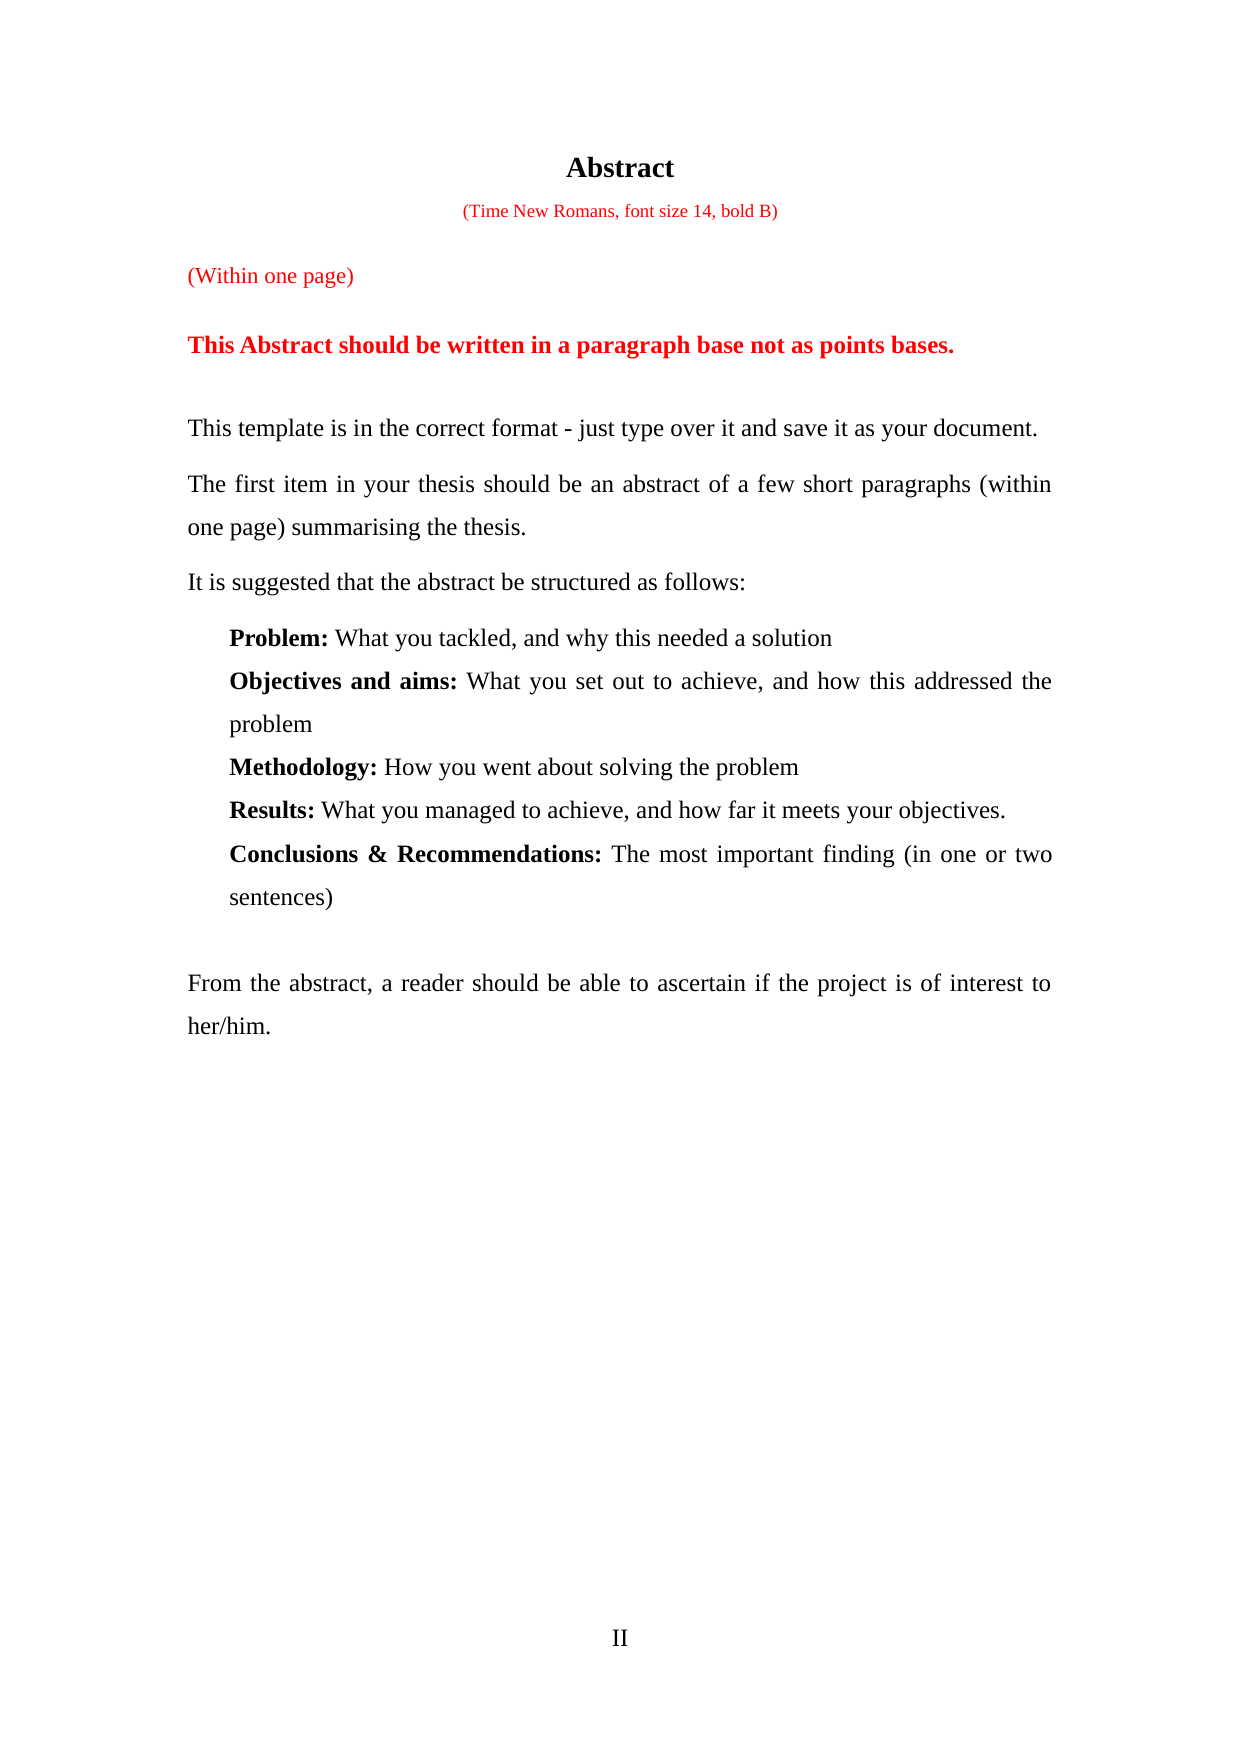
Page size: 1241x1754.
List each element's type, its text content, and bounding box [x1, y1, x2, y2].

list Objectives and aims: What you set out to achieve, and how this addressed the problem [229, 666, 1053, 738]
text This Abstract should be written in a paragraph base not as points bases. [187, 330, 1053, 359]
list Methodology: How you went about solving the problem [229, 752, 1053, 781]
text It is suggested that the abstract be structured as follows: [187, 567, 1053, 596]
text Abstract [187, 150, 1053, 183]
text The first item in your thesis should be an abstract of a few short paragraphs (within one page) summarising the thesis. [187, 469, 1053, 541]
text This template is in the correct format - just type over it and save it as your document. [187, 413, 1053, 442]
list From the abstract, a reader should be able to ascertain if the project is of interest to her/him. [187, 968, 1053, 1040]
list Problem: What you tackled, and why this needed a solution [229, 623, 1053, 652]
list Results: What you managed to achieve, and how far it meets your objectives. [229, 796, 1053, 824]
list Conclusions & Recommendations: The most important finding (in one or two sentences) [229, 839, 1053, 911]
text (Time New Romans, font size 14, bold B) [187, 200, 1053, 222]
text (Within one page) [187, 262, 1053, 288]
